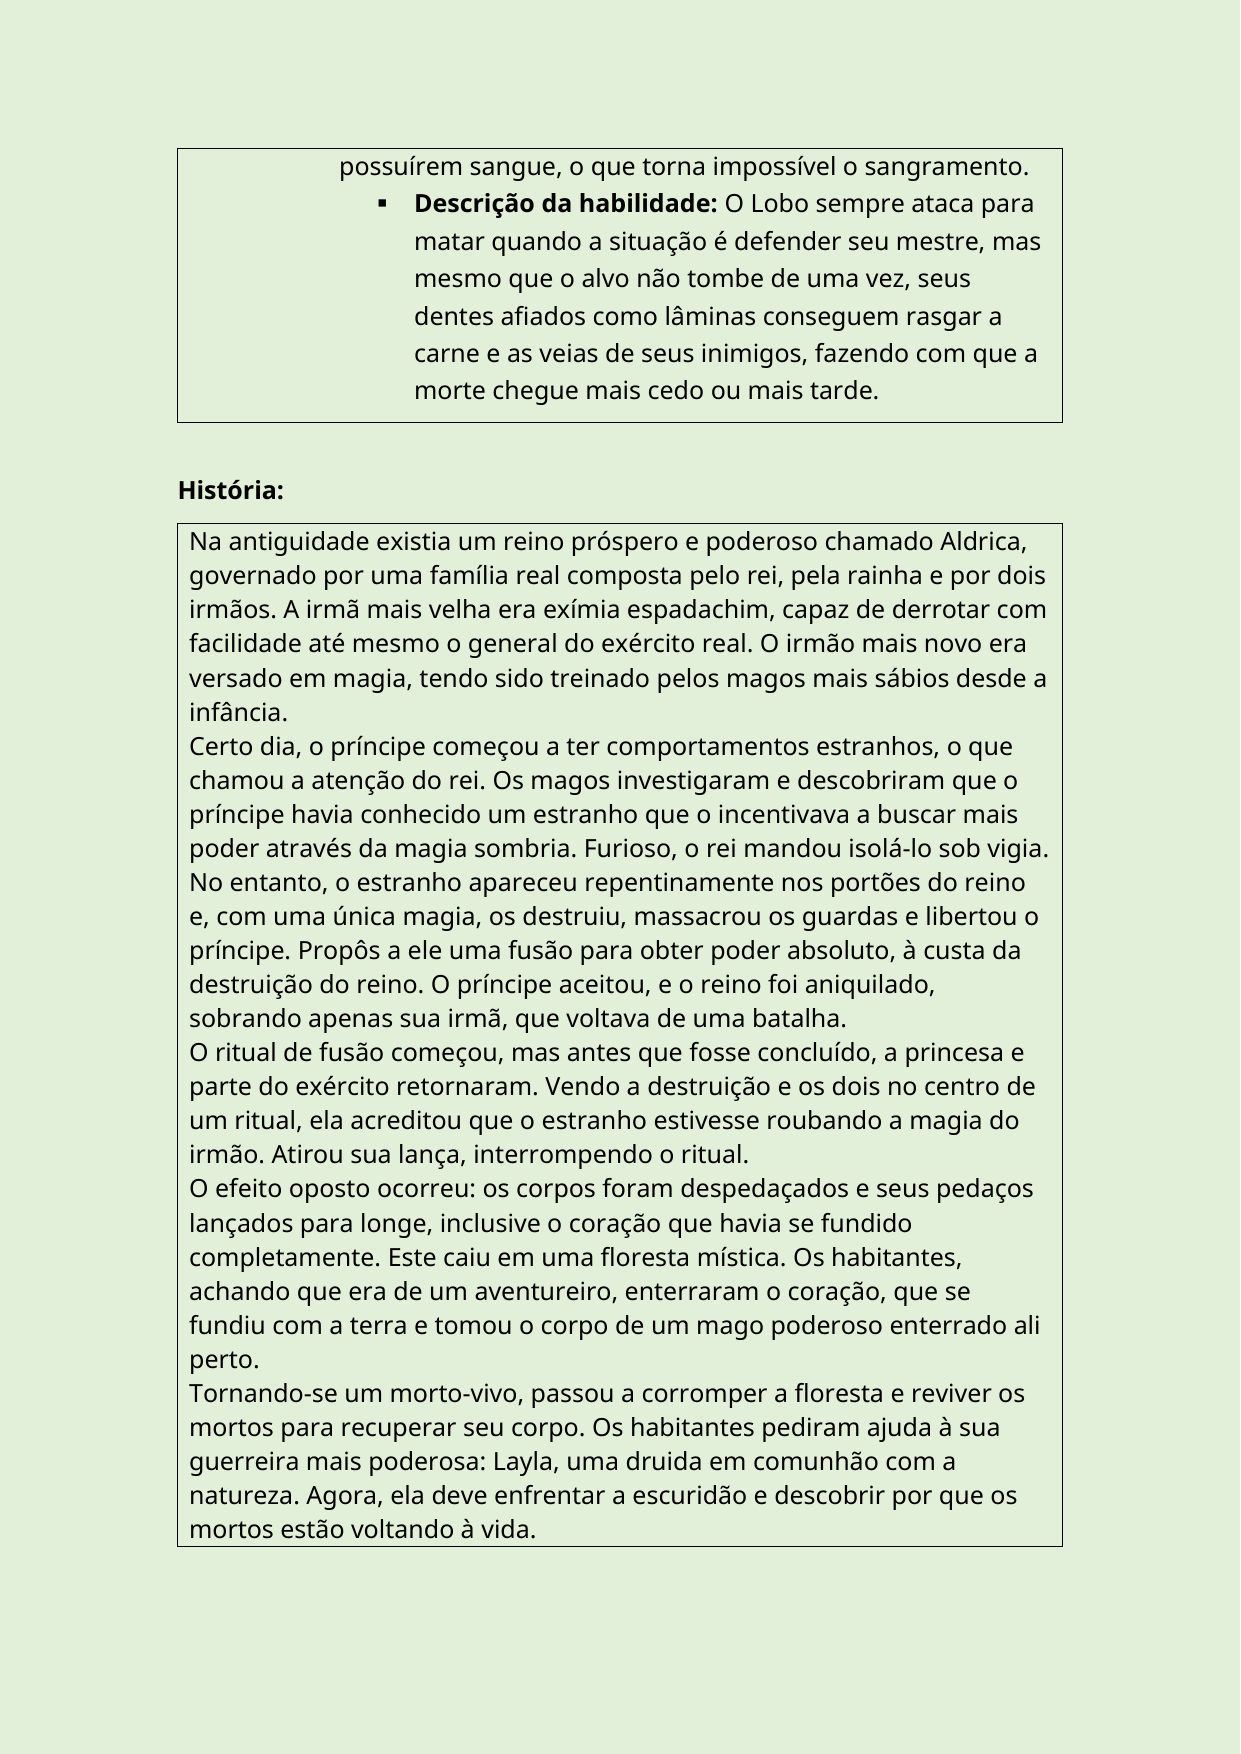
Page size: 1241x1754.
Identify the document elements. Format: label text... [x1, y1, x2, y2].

text História: [177, 473, 1063, 507]
